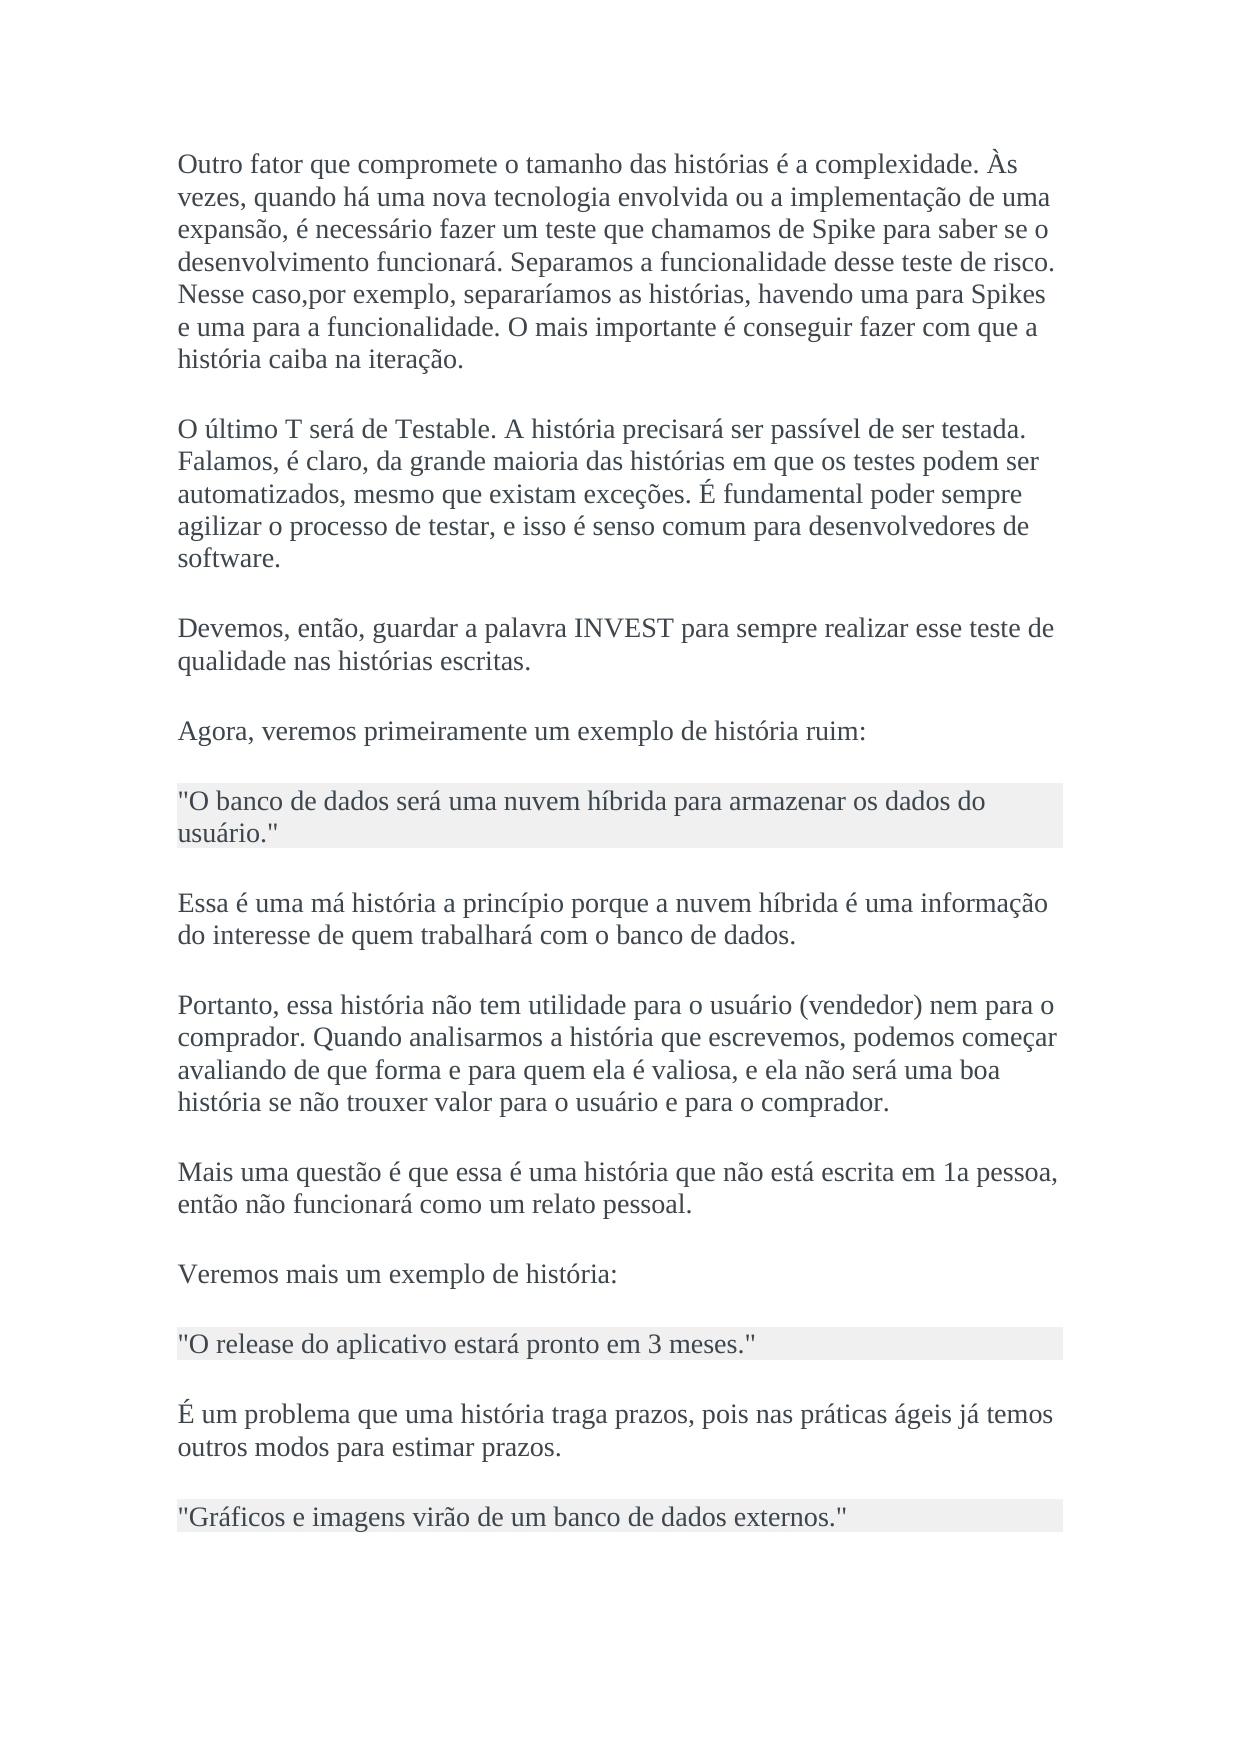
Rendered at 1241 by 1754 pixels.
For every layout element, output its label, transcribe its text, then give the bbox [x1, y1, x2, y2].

text "Gráficos e imagens virão de um banco de dados externos." [177, 1499, 1063, 1532]
text Agora, veremos primeiramente um exemplo de história ruim: [177, 714, 1063, 746]
text "O release do aplicativo estará pronto em 3 meses." [177, 1327, 1063, 1360]
text "O banco de dados será uma nuvem híbrida para armazenar os dados do usuário." [177, 783, 1063, 848]
text Mais uma questão é que essa é uma história que não está escrita em 1a pessoa, então não funcionará como um relato pessoal. [177, 1155, 1063, 1220]
text Devemos, então, guardar a palavra INVEST para sempre realizar esse teste de qualidade nas histórias escritas. [177, 611, 1063, 676]
text Veremos mais um exemplo de história: [177, 1257, 1063, 1290]
text Portanto, essa história não tem utilidade para o usuário (vendedor) nem para o comprador. Quando analisarmos a história que escrevemos, podemos começar avaliando de que forma e para quem ela é valiosa, e ela não será uma boa história se não trouxer valor para o usuário e para o comprador. [177, 988, 1063, 1118]
text Essa é uma má história a princípio porque a nuvem híbrida é uma informação do interesse de quem trabalhará com o banco de dados. [177, 886, 1063, 951]
text É um problema que uma história traga prazos, pois nas práticas ágeis já temos outros modos para estimar prazos. [177, 1397, 1063, 1462]
text Outro fator que compromete o tamanho das histórias é a complexidade. Às vezes, quando há uma nova tecnologia envolvida ou a implementação de uma expansão, é necessário fazer um teste que chamamos de Spike para saber se o desenvolvimento funcionará. Separamos a funcionalidade desse teste de risco. Nesse caso,por exemplo, separaríamos as histórias, havendo uma para Spikes e uma para a funcionalidade. O mais importante é conseguir fazer com que a história caiba na iteração. [177, 148, 1063, 374]
text O último T será de Testable. A história precisará ser passível de ser testada. Falamos, é claro, da grande maioria das histórias em que os testes podem ser automatizados, mesmo que existam exceções. É fundamental poder sempre agilizar o processo de testar, e isso é senso comum para desenvolvedores de software. [177, 412, 1063, 574]
